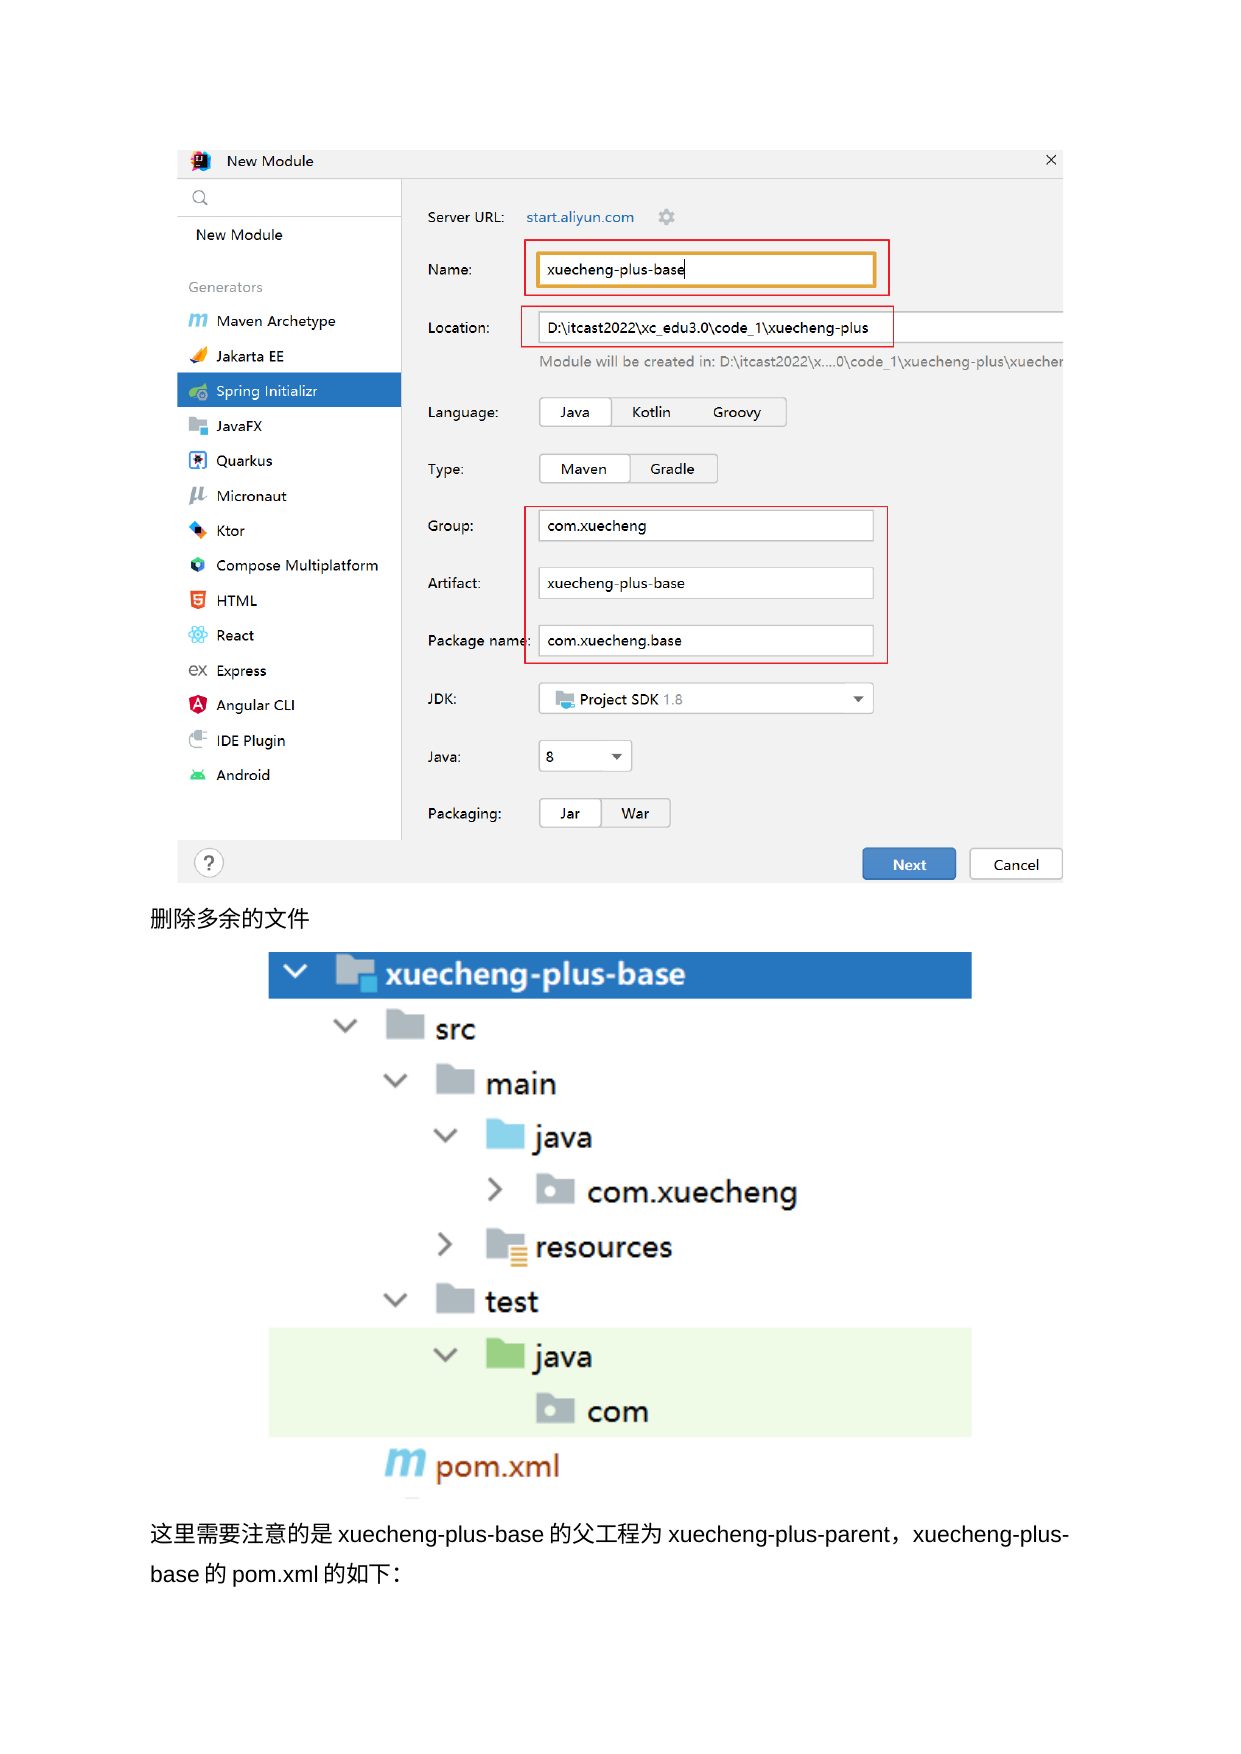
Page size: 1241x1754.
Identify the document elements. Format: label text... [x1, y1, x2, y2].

picture [177, 150, 1064, 883]
picture [268, 952, 972, 1499]
text 这里需要注意的是xuecheng-plus-base的父工程为xuecheng-plus-parent，xuecheng-plus-base的pom.xml的如下： [150, 1516, 1090, 1589]
text 删除多余的文件 [150, 901, 1090, 934]
